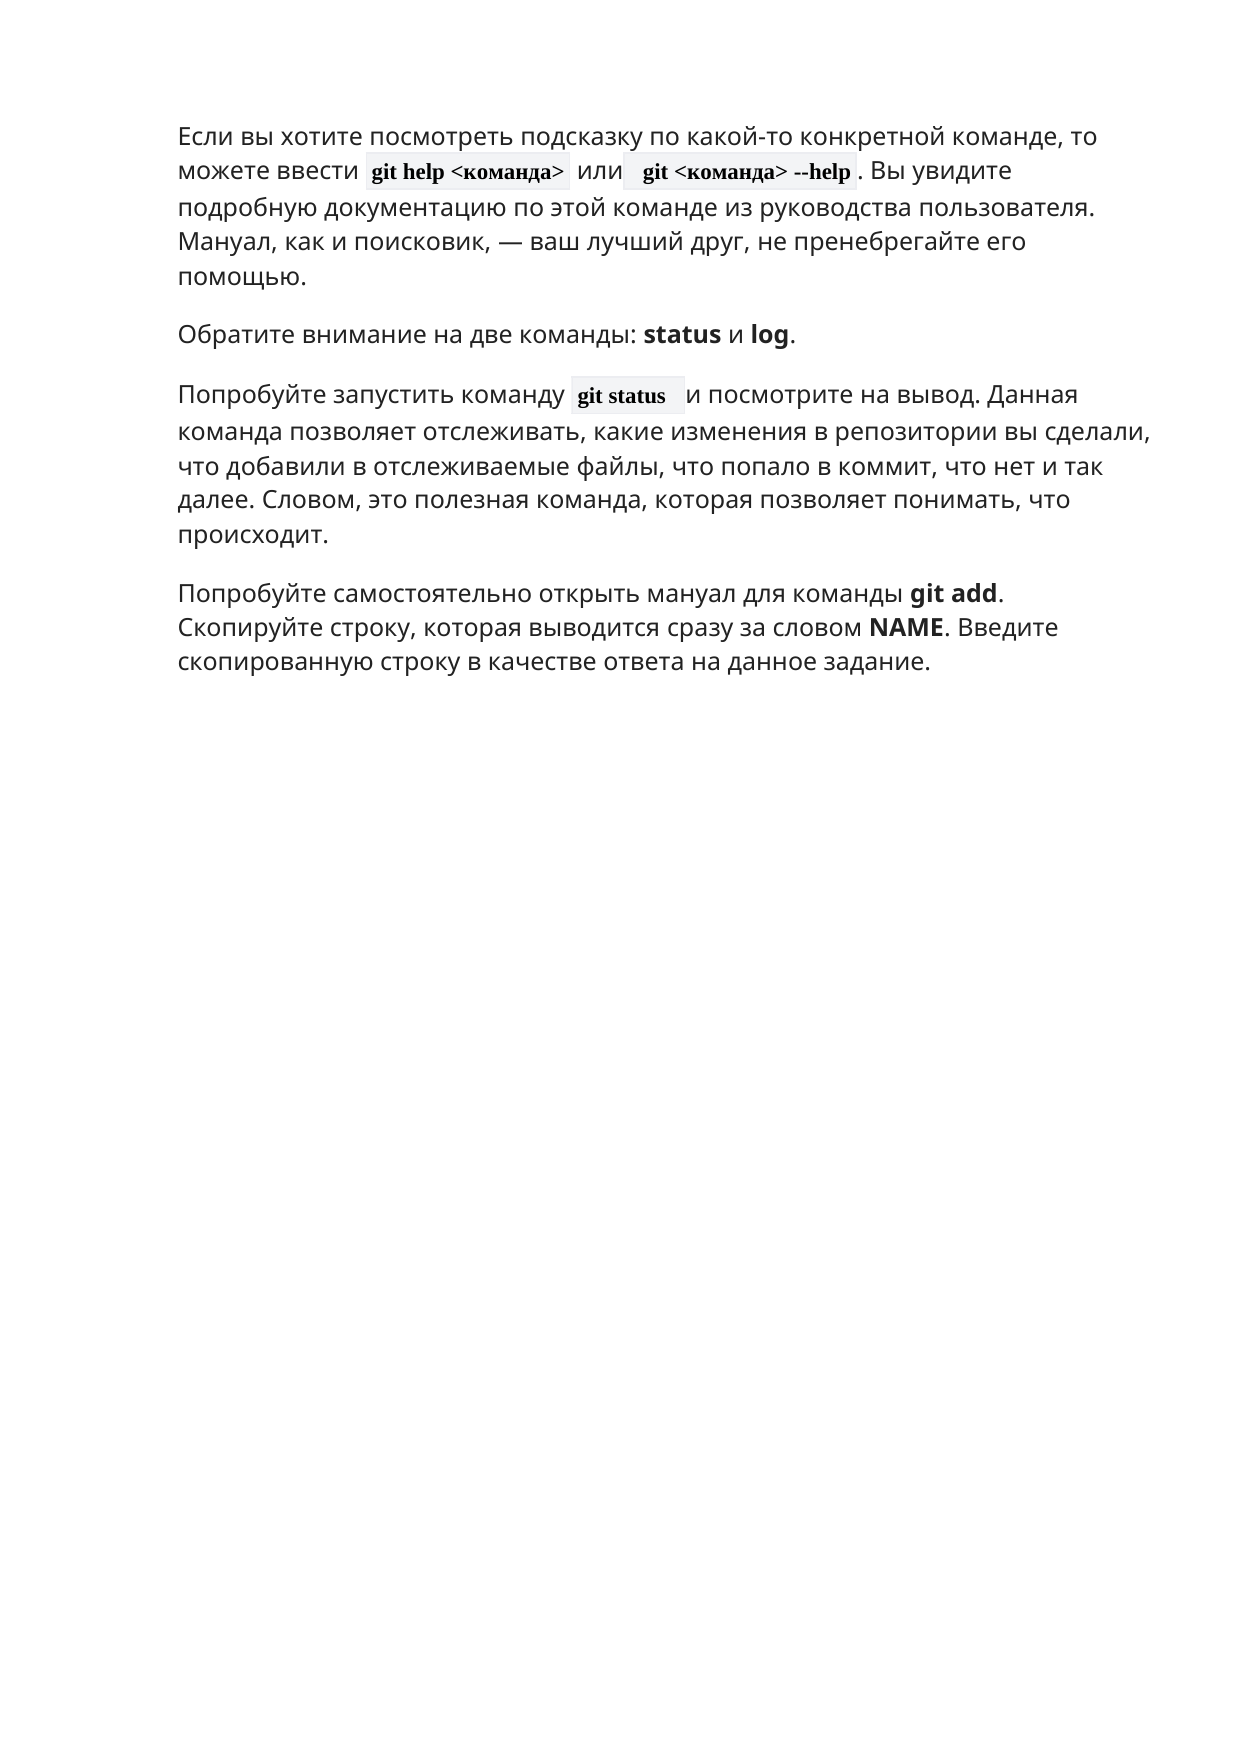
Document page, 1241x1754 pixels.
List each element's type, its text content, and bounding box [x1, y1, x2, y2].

text Если вы хотите посмотреть подсказку по какой-то конкретной команде, то можете ввести git help <команда> или git <команда> --help. Вы увидите подробную документацию по этой команде из руководства пользователя. Мануал, как и поисковик, — ваш лучший друг, не пренебрегайте его помощью. [177, 118, 1152, 292]
text Попробуйте запустить команду git status и посмотрите на вывод. Данная команда позволяет отслеживать, какие изменения в репозитории вы сделали, что добавили в отслеживаемые файлы, что попало в коммит, что нет и так далее. Словом, это полезная команда, которая позволяет понимать, что происходит. [177, 376, 1152, 550]
text Попробуйте самостоятельно открыть мануал для команды git add. Скопируйте cтроку, которая выводится сразу за словом NAME. Введите скопированную строку в качестве ответа на данное задание. [177, 575, 1152, 677]
text Обратите внимание на две команды: status и log. [177, 317, 1152, 351]
